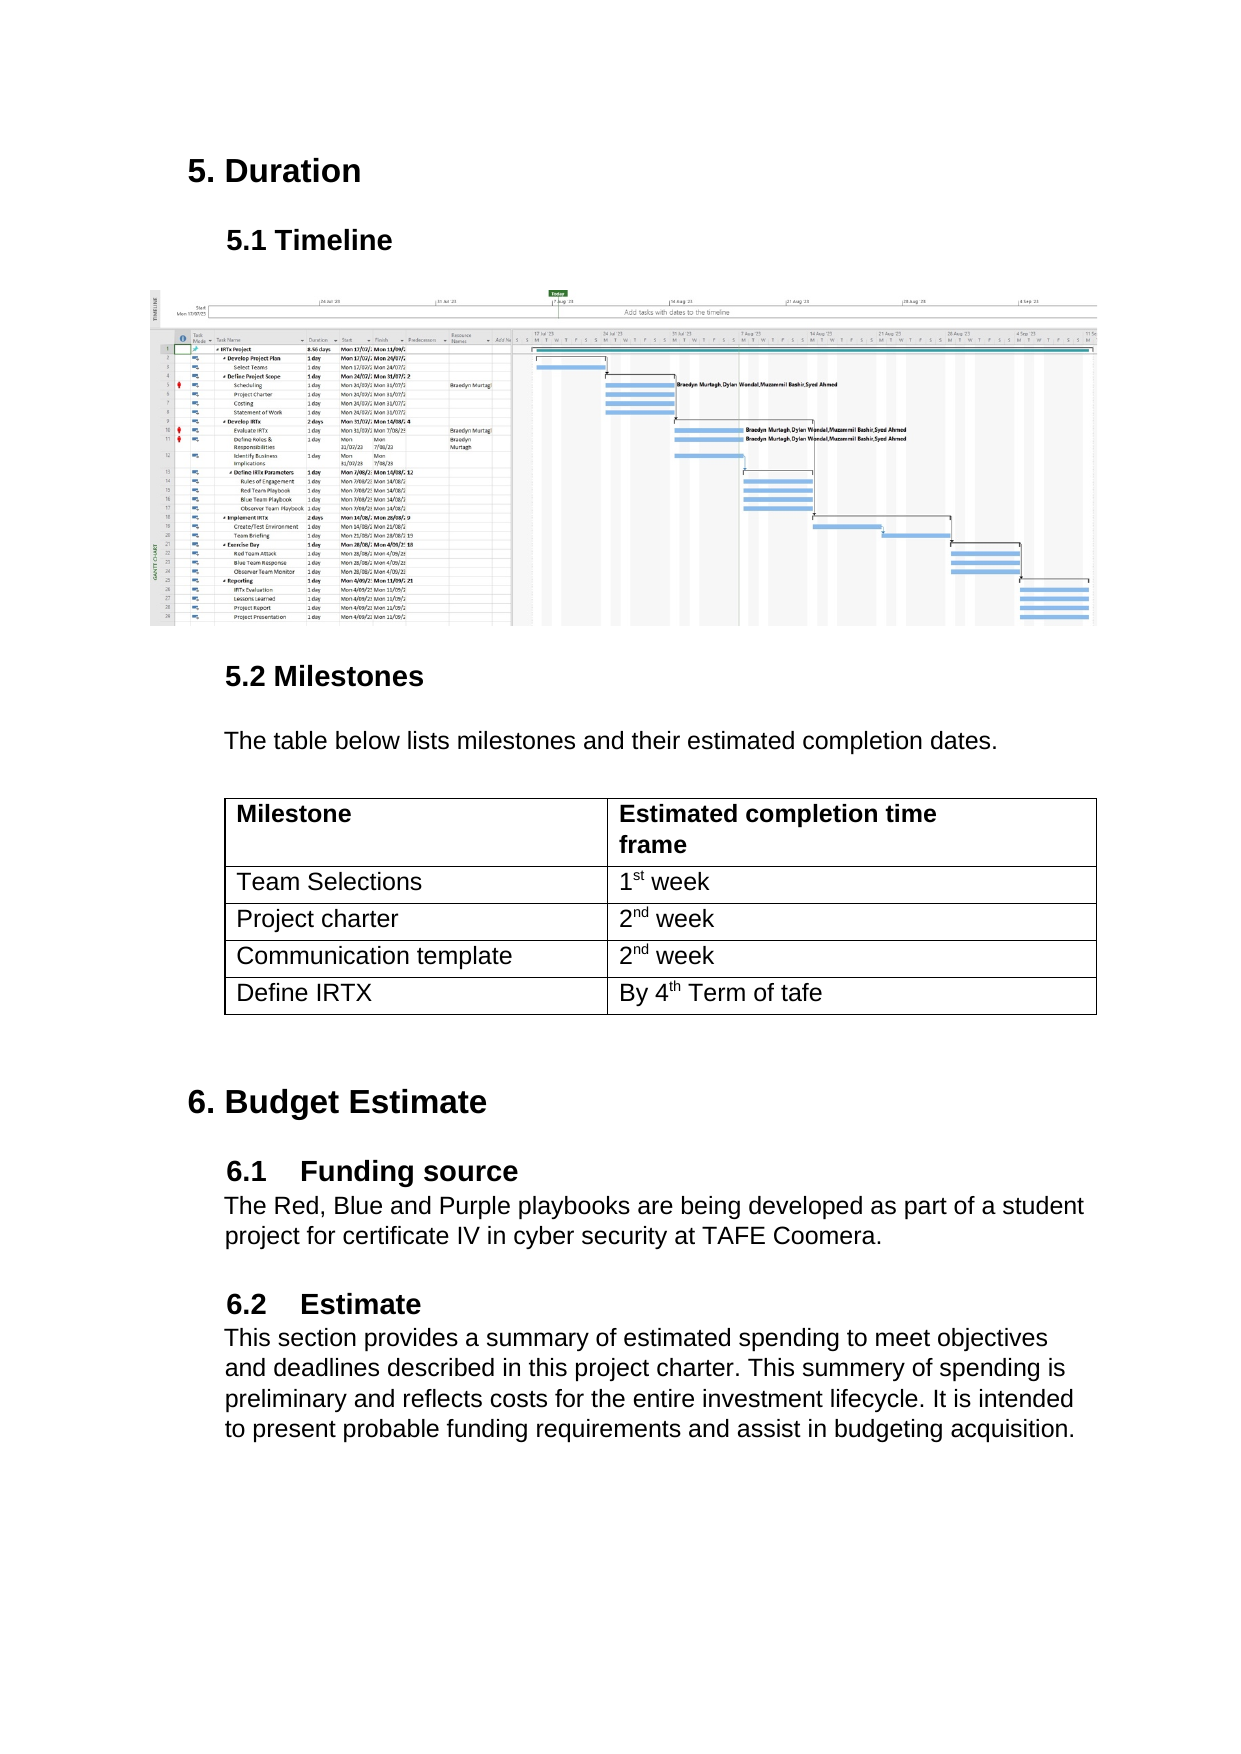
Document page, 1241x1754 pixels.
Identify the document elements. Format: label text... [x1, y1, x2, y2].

table_cell Team Selections [226, 867, 607, 903]
picture [150, 290, 1098, 626]
table_header Estimated completion time frame [608, 799, 1096, 866]
table_cell 2nd week [608, 941, 1096, 977]
table_cell By 4th Term of tafe [608, 978, 1096, 1014]
table_cell 2nd week [608, 904, 1096, 940]
subtitle 6.2 Estimate [225, 1287, 1097, 1320]
subtitle 5.1 Timeline [225, 223, 1097, 257]
subtitle 5. Duration [187, 151, 1097, 189]
subtitle 6. Budget Estimate [187, 1082, 1097, 1120]
table_cell Project charter [226, 904, 607, 940]
text The table below lists milestones and their estimated completion dates. [223, 726, 1090, 755]
table_cell Communication template [226, 941, 607, 977]
text This section provides a summary of estimated spending to meet objectives and deadlines described in this project charter. This summery of spending is preliminary and reflects costs for the entire investment lifecycle. It is intended to present probable funding requirements and assist in budgeting acquisition. [223, 1323, 1090, 1442]
subtitle 6.1 Funding source [225, 1154, 1097, 1188]
table_cell 1st week [608, 867, 1096, 903]
text The Red, Blue and Purple playbooks are being developed as part of a student project for certificate IV in cyber security at TAFE Coomera. [223, 1191, 1090, 1250]
subtitle 5.2 Milestones [225, 658, 1097, 692]
table_header Milestone [226, 799, 607, 866]
table_cell Define IRTX [226, 978, 607, 1014]
